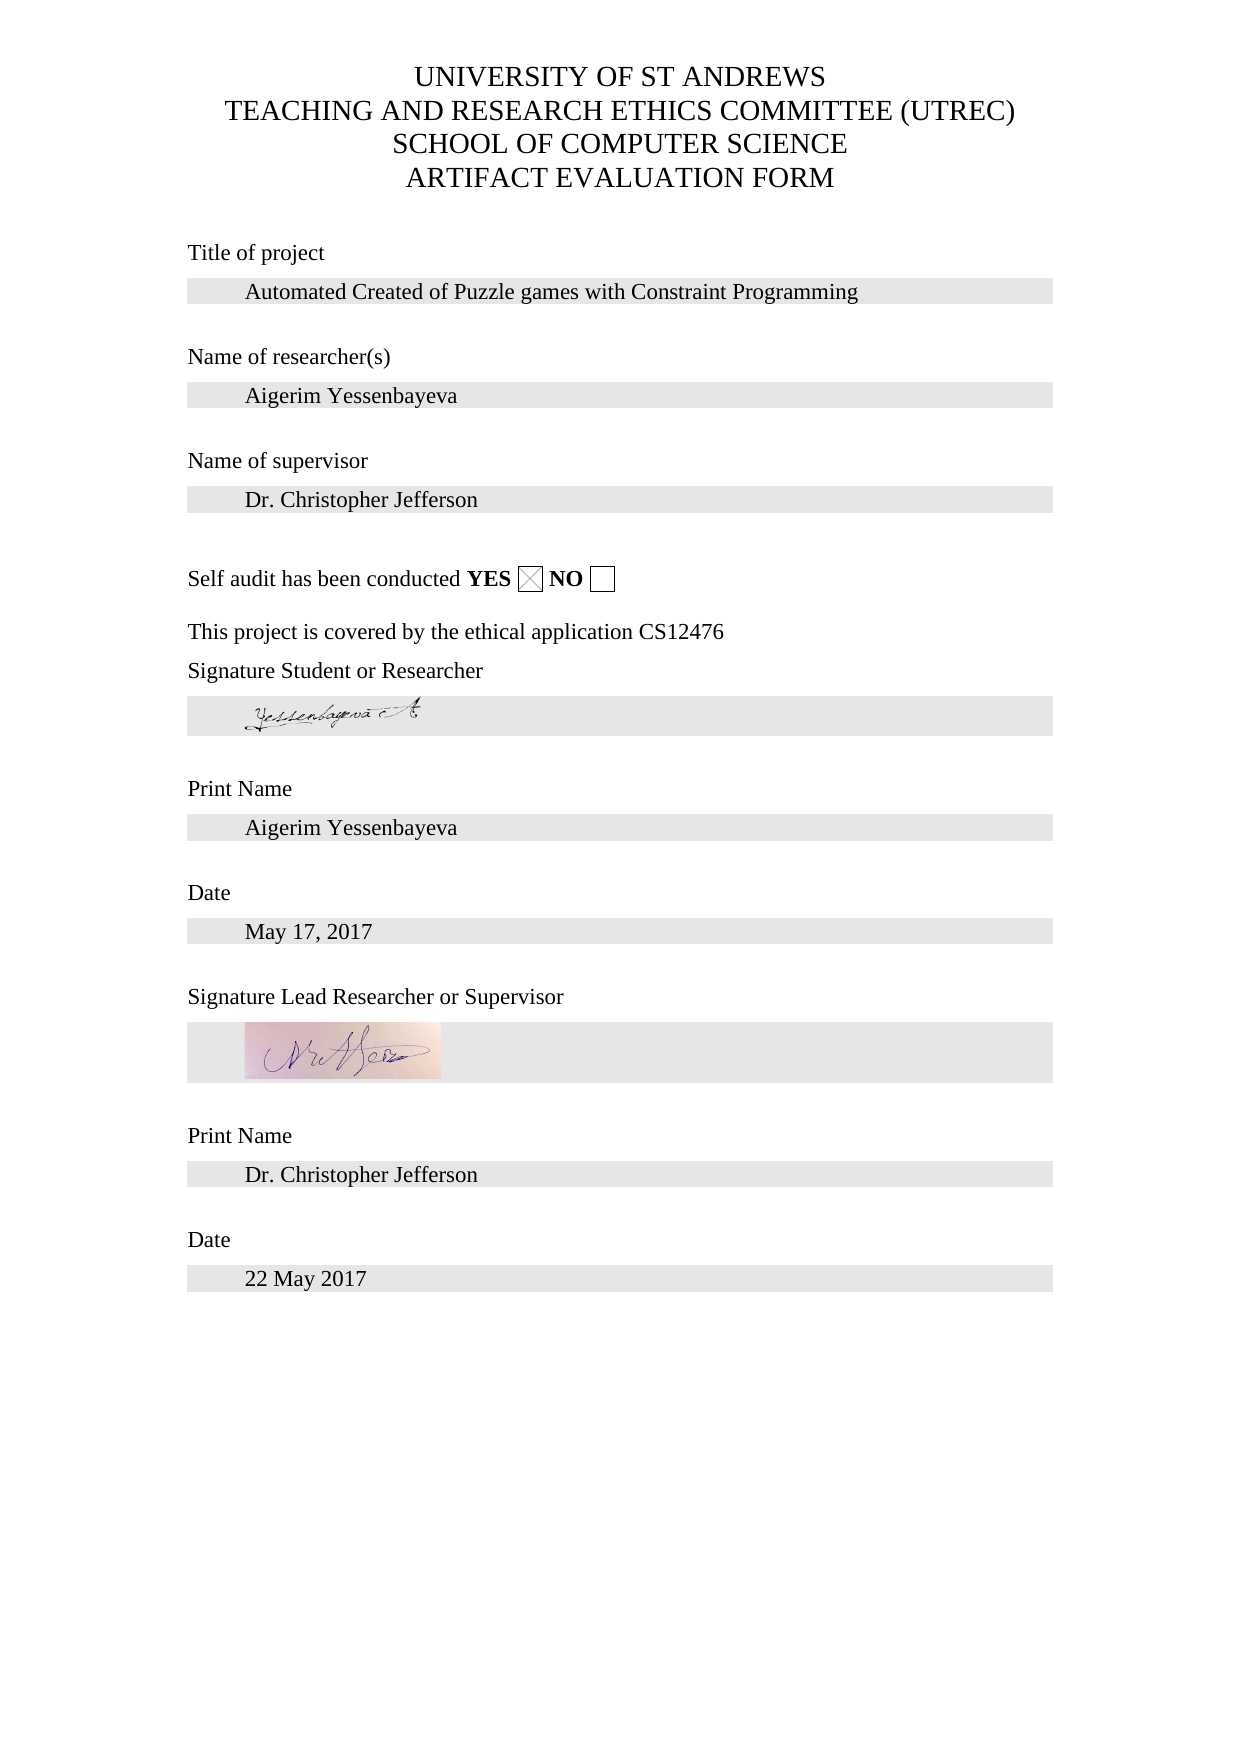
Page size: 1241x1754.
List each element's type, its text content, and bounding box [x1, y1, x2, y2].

text Automated Created of Puzzle games with Constraint Programming [187, 278, 1053, 304]
text Date [187, 879, 1053, 906]
text Signature Lead Researcher or Supervisor [187, 983, 1053, 1010]
text Print Name [187, 1122, 1053, 1149]
text Self audit has been conducted YES NO [187, 565, 1053, 592]
text Name of researcher(s) [187, 343, 1053, 370]
text SCHOOL OF COMPUTER SCIENCE [187, 126, 1053, 160]
text Aigerim Yessenbayeva [187, 814, 1053, 841]
text This project is covered by the ethical application CS12476 [187, 618, 1053, 644]
text Print Name [187, 775, 1053, 802]
text Name of supervisor [187, 447, 1053, 474]
text 22 May 2017 [187, 1265, 1053, 1292]
picture [244, 1022, 442, 1079]
text May 17, 2017 [187, 918, 1053, 944]
text TEACHING AND RESEARCH ETHICS COMMITTEE (UTREC) [187, 93, 1053, 126]
text ARTIFACT EVALUATION FORM [187, 160, 1053, 193]
text UNIVERSITY OF ST ANDREWS [187, 59, 1053, 93]
text Signature Student or Researcher [187, 657, 1053, 683]
picture [244, 695, 421, 732]
text Aigerim Yessenbayeva [187, 382, 1053, 408]
text Dr. Christopher Jefferson [187, 486, 1053, 513]
text Title of project [187, 239, 1053, 266]
text Dr. Christopher Jefferson [187, 1161, 1053, 1187]
text Date [187, 1226, 1053, 1253]
